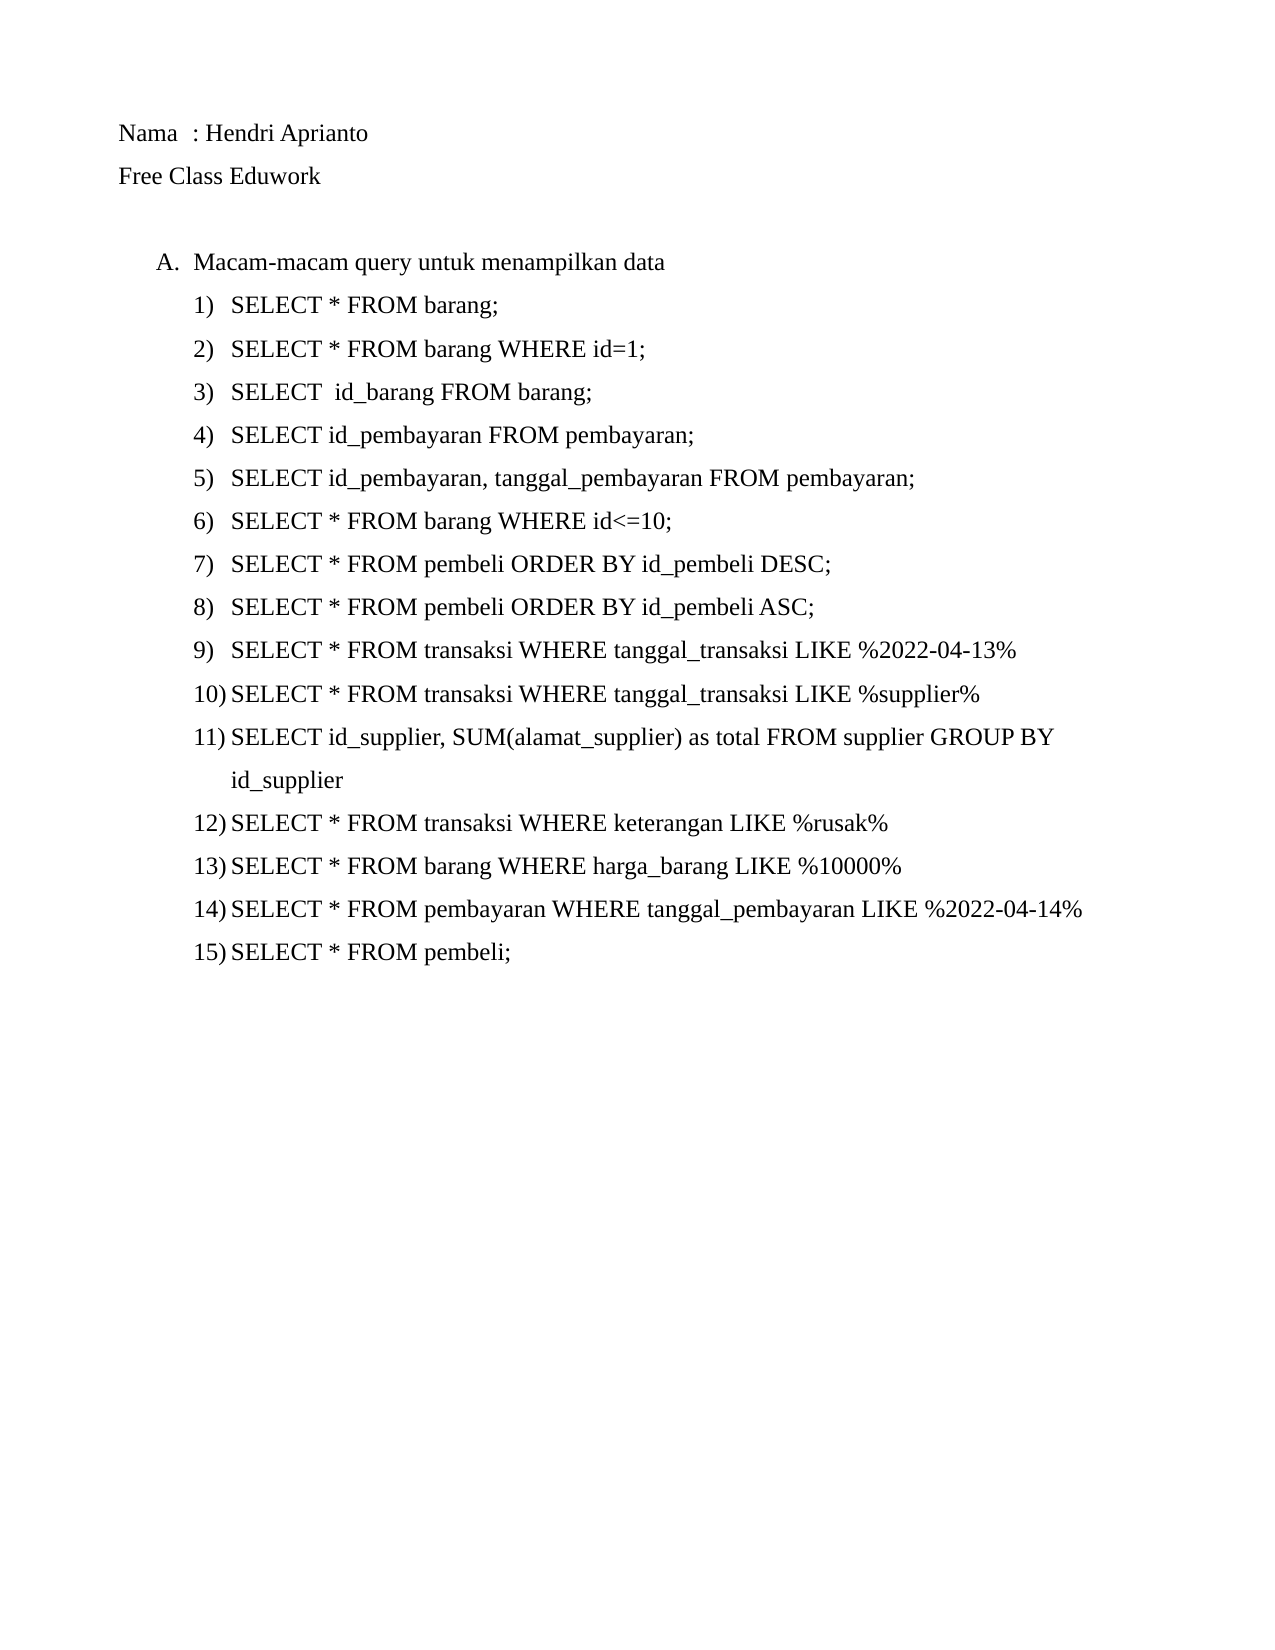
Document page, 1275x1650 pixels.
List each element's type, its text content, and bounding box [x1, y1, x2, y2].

list SELECT id_pembayaran, tanggal_pembayaran FROM pembayaran; [193, 463, 1157, 492]
list SELECT id_supplier, SUM(alamat_supplier) as total FROM supplier GROUP BY id_supplier [193, 722, 1157, 794]
list SELECT * FROM barang WHERE id<=10; [193, 506, 1157, 535]
list SELECT * FROM pembayaran WHERE tanggal_pembayaran LIKE %2022-04-14% [193, 894, 1157, 923]
list SELECT id_barang FROM barang; [193, 377, 1157, 406]
text Nama : Hendri Aprianto [118, 118, 1157, 147]
list SELECT * FROM transaksi WHERE keterangan LIKE %rusak% [193, 808, 1157, 837]
list SELECT id_pembayaran FROM pembayaran; [193, 420, 1157, 449]
list SELECT * FROM transaksi WHERE tanggal_transaksi LIKE %2022-04-13% [193, 636, 1157, 664]
list SELECT * FROM barang WHERE id=1; [193, 334, 1157, 362]
list SELECT * FROM transaksi WHERE tanggal_transaksi LIKE %supplier% [193, 679, 1157, 707]
list SELECT * FROM pembeli; [193, 937, 1157, 966]
list Macam-macam query untuk menampilkan data [156, 247, 1157, 276]
list SELECT * FROM barang WHERE harga_barang LIKE %10000% [193, 851, 1157, 880]
list SELECT * FROM pembeli ORDER BY id_pembeli ASC; [193, 592, 1157, 621]
text Free Class Eduwork [118, 161, 1157, 190]
list SELECT * FROM pembeli ORDER BY id_pembeli DESC; [193, 549, 1157, 578]
list SELECT * FROM barang; [193, 291, 1157, 319]
